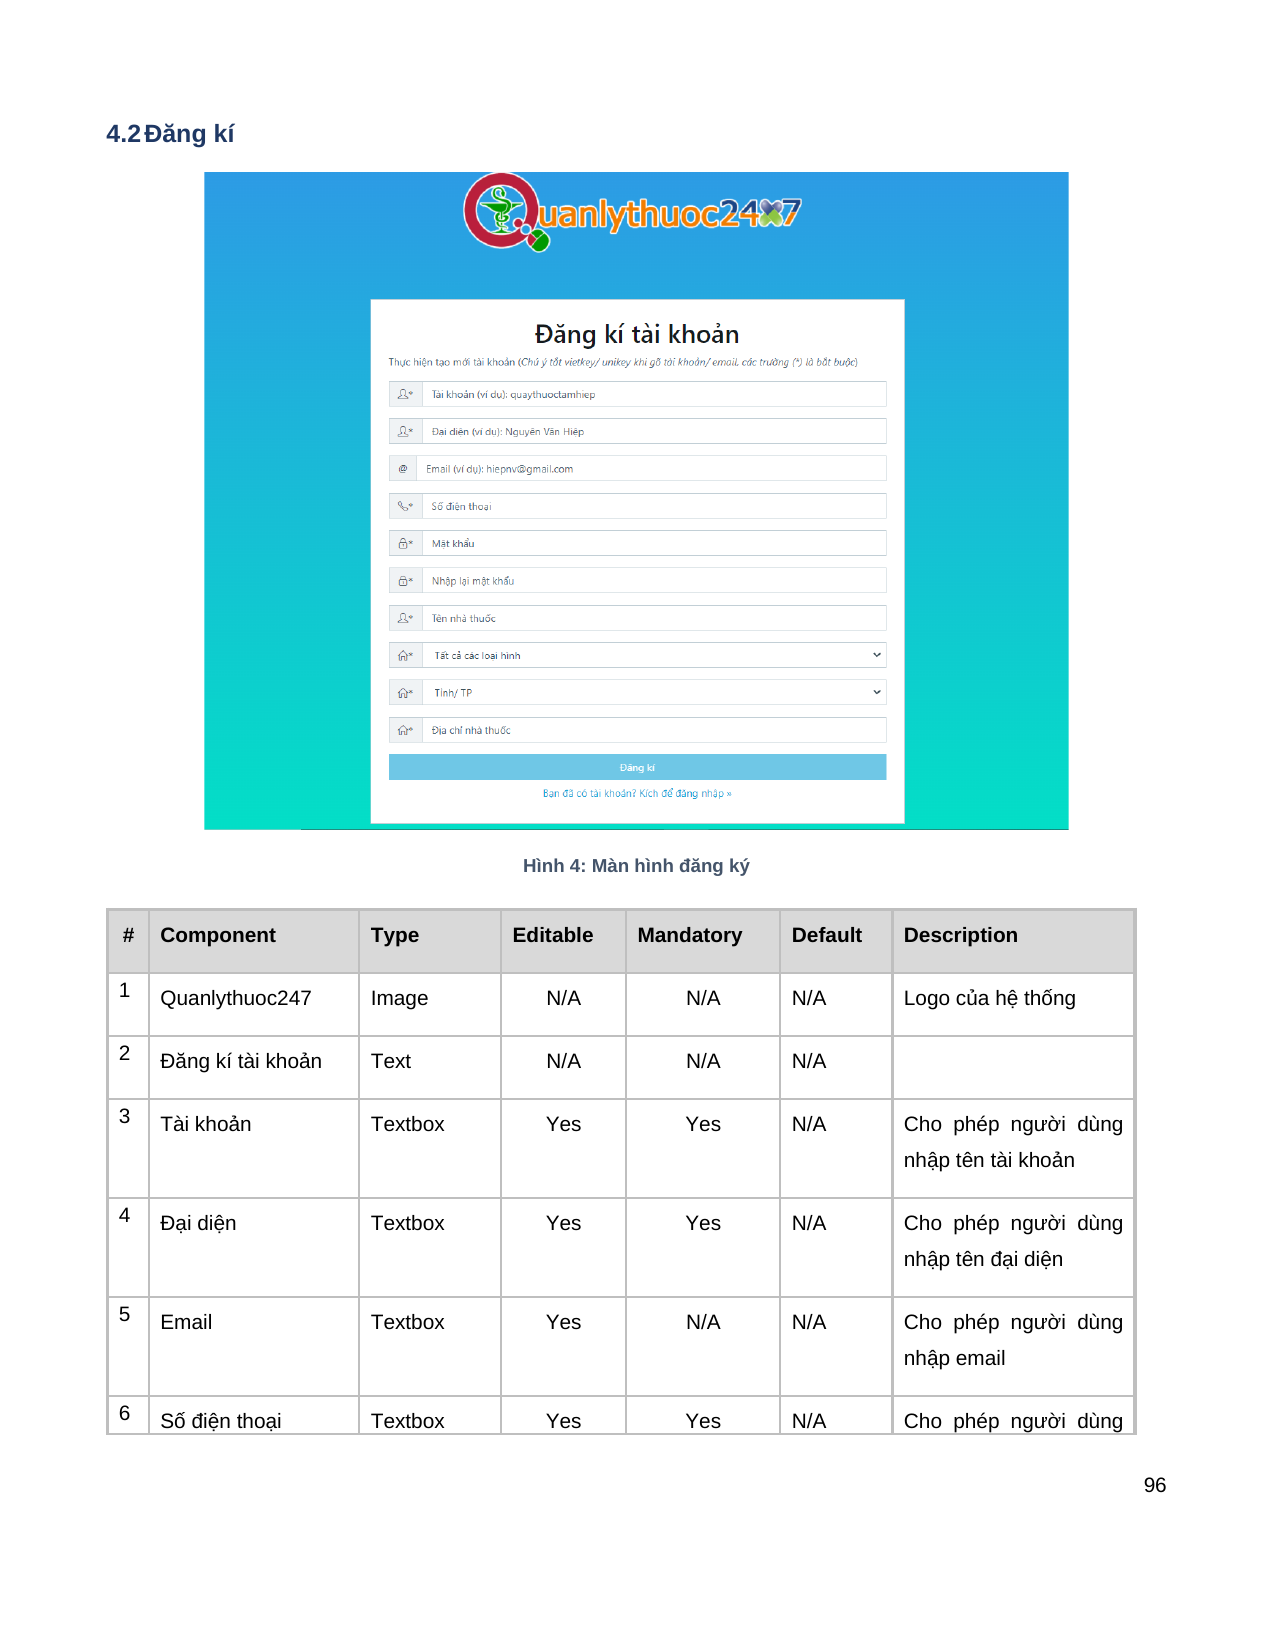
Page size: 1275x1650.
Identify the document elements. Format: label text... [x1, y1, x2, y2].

table_cell Yes [502, 1199, 625, 1296]
table_cell Yes [627, 1199, 779, 1296]
table_cell N/A [781, 1397, 891, 1433]
table_cell Textbox [360, 1298, 500, 1394]
table_cell 4 [109, 1199, 148, 1296]
table_cell N/A [781, 1298, 891, 1394]
table_cell Cho phép người dùng nhập tên tài khoản [894, 1100, 1133, 1197]
table_cell Quanlythuoc247 [150, 974, 358, 1034]
subtitle Đăng kí [106, 119, 1167, 147]
table_cell N/A [627, 974, 779, 1034]
table_cell [894, 1037, 1133, 1098]
table_cell 2 [109, 1037, 148, 1098]
table_cell Yes [627, 1100, 779, 1197]
table_header Component [150, 911, 358, 972]
table_cell N/A [781, 1199, 891, 1296]
table_header Description [894, 911, 1133, 972]
table_cell Textbox [360, 1199, 500, 1296]
table_cell Số điện thoại [150, 1397, 358, 1433]
table_cell 5 [109, 1298, 148, 1394]
table_cell N/A [781, 1100, 891, 1197]
table_cell Image [360, 974, 500, 1034]
table_cell Cho phép người dùng nhập email [894, 1298, 1133, 1394]
table_cell N/A [627, 1298, 779, 1394]
table_header Default [781, 911, 891, 972]
table_cell Tài khoản [150, 1100, 358, 1197]
table_cell N/A [502, 974, 625, 1034]
table_cell 6 [109, 1397, 148, 1433]
table_header # [109, 911, 148, 972]
table_cell Yes [502, 1298, 625, 1394]
table_cell Đăng kí tài khoản [150, 1037, 358, 1098]
table_cell Textbox [360, 1100, 500, 1197]
table_cell Logo của hệ thống [894, 974, 1133, 1034]
picture [204, 172, 1069, 830]
table_header Type [360, 911, 500, 972]
table_header Editable [502, 911, 625, 972]
table_cell N/A [781, 1037, 891, 1098]
table_cell N/A [502, 1037, 625, 1098]
table_cell Cho phép người dùng nhập số điện thoại [894, 1397, 1133, 1433]
table_cell Yes [627, 1397, 779, 1433]
table_header Mandatory [627, 911, 779, 972]
table_cell 3 [109, 1100, 148, 1197]
table_cell Text [360, 1037, 500, 1098]
table_cell Yes [502, 1397, 625, 1433]
table_cell Email [150, 1298, 358, 1394]
text Hình 4: Màn hình đăng ký [106, 854, 1167, 876]
table_cell Textbox [360, 1397, 500, 1433]
table_cell N/A [781, 974, 891, 1034]
table_cell 1 [109, 974, 148, 1034]
table_cell Cho phép người dùng nhập tên đại diện [894, 1199, 1133, 1296]
table_cell Yes [502, 1100, 625, 1197]
table_cell Đại diện [150, 1199, 358, 1296]
table_cell N/A [627, 1037, 779, 1098]
